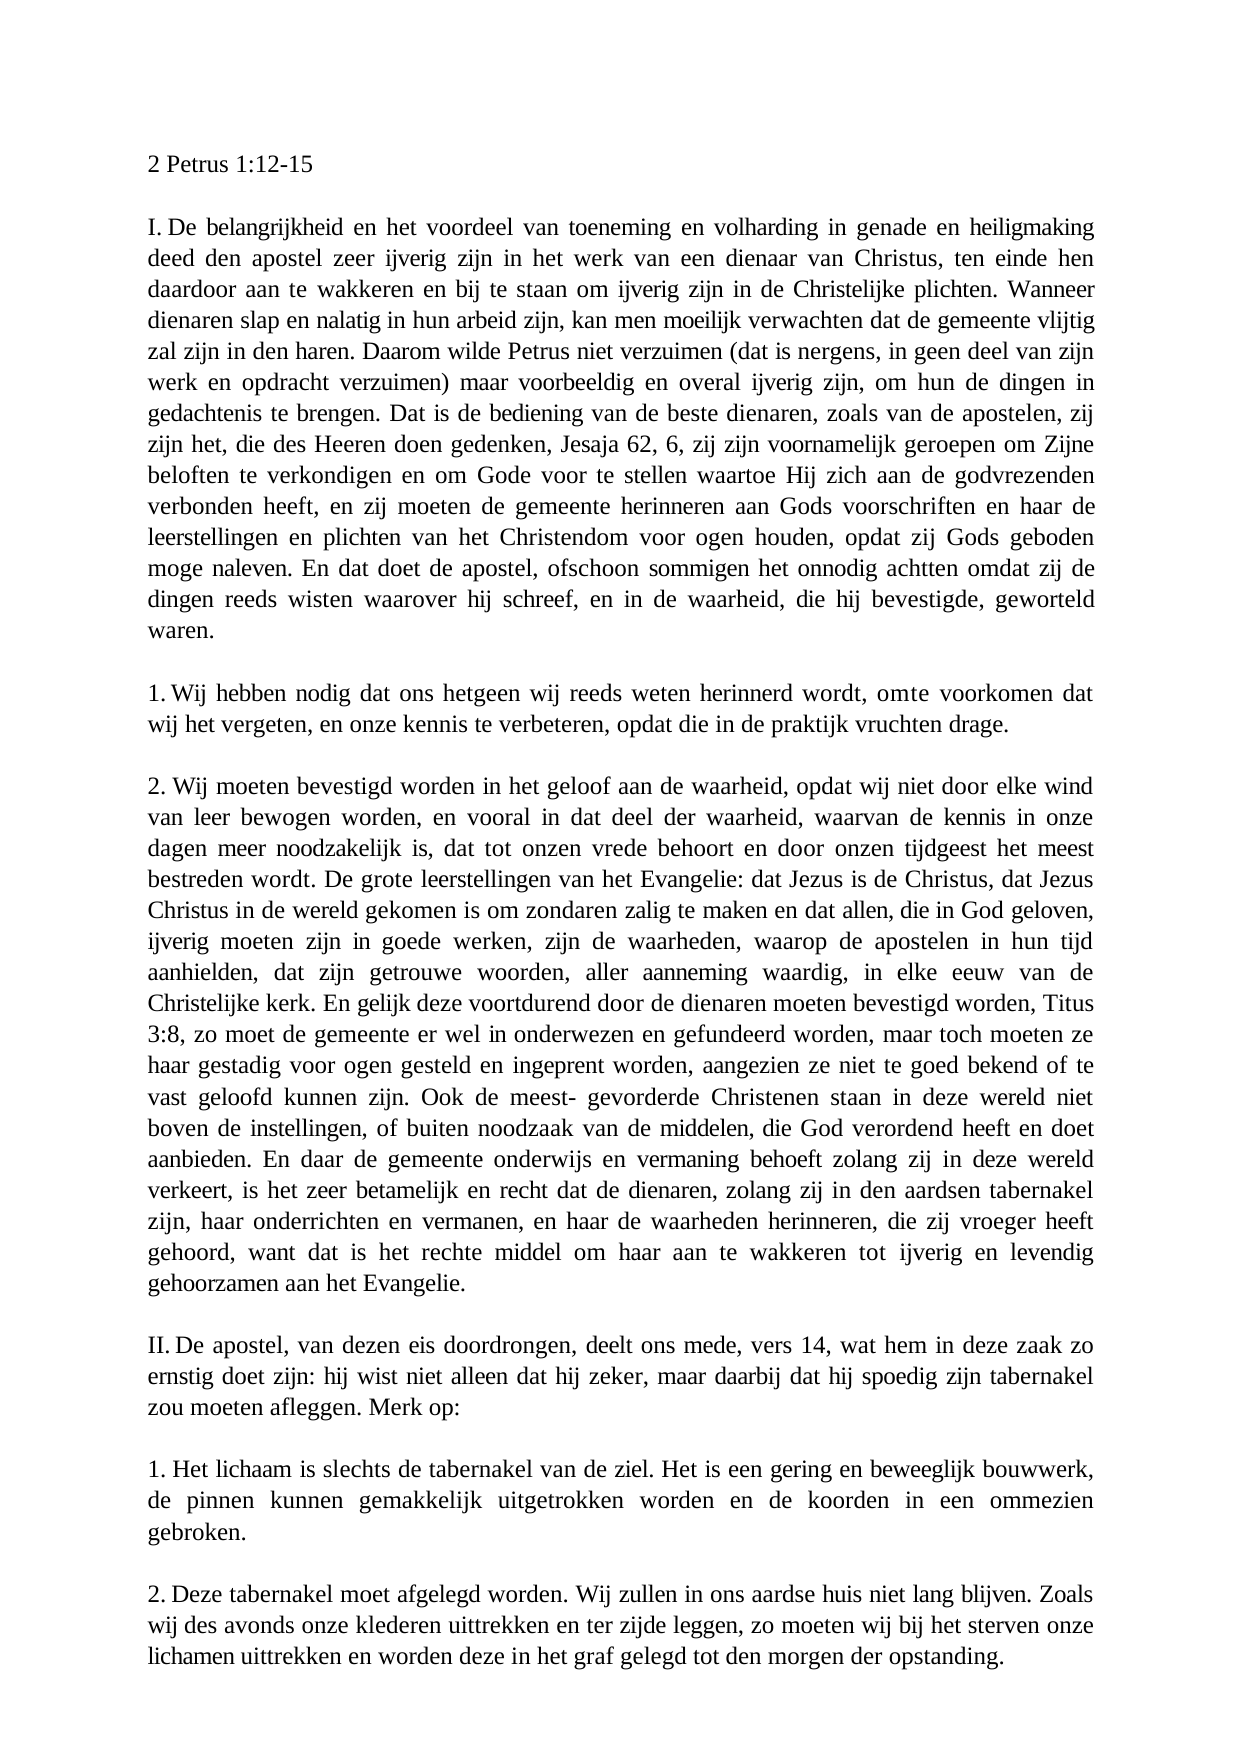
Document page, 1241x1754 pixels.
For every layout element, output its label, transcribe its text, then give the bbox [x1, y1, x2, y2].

list De belangrijkheid en het voordeel van toeneming en volharding in genade en heiligmaking deed den apostel zeer ijverig zijn in het werk van een dienaar van Christus, ten einde hen daardoor aan te wakkeren en bij te staan om ijverig zijn in de Christelijke plichten. Wanneer dienaren slap en nalatig in hun arbeid zijn, kan men moeilijk verwachten dat de gemeente vlijtig zal zijn in den haren. Daarom wilde Petrus niet verzuimen (dat is nergens, in geen deel van zijn werk en opdracht verzuimen) maar voorbeeldig en overal ijverig zijn, om hun de dingen in gedachtenis te brengen. Dat is de bediening van de beste dienaren, zoals van de apostelen, zij zijn het, die des Heeren doen gedenken, Jesaja 62, 6, zij zijn voornamelijk geroepen om Zijne beloften te verkondigen en om Gode voor te stellen waartoe Hij zich aan de godvrezenden verbonden heeft, en zij moeten de gemeente herinneren aan Gods voorschriften en haar de leerstellingen en plichten van het Christendom voor ogen houden, opdat zij Gods geboden moge naleven. En dat doet de apostel, ofschoon sommigen het onnodig achtten omdat zij de dingen reeds wisten waarover hij schreef, en in de waarheid, die hij bevestigde, geworteld waren. [147, 212, 1095, 644]
text 2 Petrus 1:12-15 [147, 149, 1107, 178]
list De apostel, van dezen eis doordrongen, deelt ons mede, vers 14, wat hem in deze zaak zo ernstig doet zijn: hij wist niet alleen dat hij zeker, maar daarbij dat hij spoedig zijn tabernakel zou moeten afleggen. Merk op: [147, 1330, 1094, 1421]
list Het lichaam is slechts de tabernakel van de ziel. Het is een gering en beweeglijk bouwwerk, de pinnen kunnen gemakkelijk uitgetrokken worden en de koorden in een ommezien gebroken. [147, 1454, 1094, 1545]
list Wij hebben nodig dat ons hetgeen wij reeds weten herinnerd wordt, omte voorkomen dat wij het vergeten, en onze kennis te verbeteren, opdat die in de praktijk vruchten drage. [147, 678, 1093, 737]
list Wij moeten bevestigd worden in het geloof aan de waarheid, opdat wij niet door elke wind van leer bewogen worden, en vooral in dat deel der waarheid, waarvan de kennis in onze dagen meer noodzakelijk is, dat tot onzen vrede behoort en door onzen tijdgeest het meest bestreden wordt. De grote leerstellingen van het Evangelie: dat Jezus is de Christus, dat Jezus Christus in de wereld gekomen is om zondaren zalig te maken en dat allen, die in God geloven, ijverig moeten zijn in goede werken, zijn de waarheden, waarop de apostelen in hun tijd aanhielden, dat zijn getrouwe woorden, aller aanneming waardig, in elke eeuw van de Christelijke kerk. En gelijk deze voortdurend door de dienaren moeten bevestigd worden, Titus 3:8, zo moet de gemeente er wel in onderwezen en gefundeerd worden, maar toch moeten ze haar gestadig voor ogen gesteld en ingeprent worden, aangezien ze niet te goed bekend of te vast geloofd kunnen zijn. Ook de meest- gevorderde Christenen staan in deze wereld niet boven de instellingen, of buiten noodzaak van de middelen, die God verordend heeft en doet aanbieden. En daar de gemeente onderwijs en vermaning behoeft zolang zij in deze wereld verkeert, is het zeer betamelijk en recht dat de dienaren, zolang zij in den aardsen tabernakel zijn, haar onderrichten en vermanen, en haar de waarheden herinneren, die zij vroeger heeft gehoord, want dat is het rechte middel om haar aan te wakkeren tot ijverig en levendig gehoorzamen aan het Evangelie. [147, 771, 1094, 1297]
list Deze tabernakel moet afgelegd worden. Wij zullen in ons aardse huis niet lang blijven. Zoals wij des avonds onze klederen uittrekken en ter zijde leggen, zo moeten wij bij het sterven onze lichamen uittrekken en worden deze in het graf gelegd tot den morgen der opstanding. [147, 1579, 1094, 1670]
